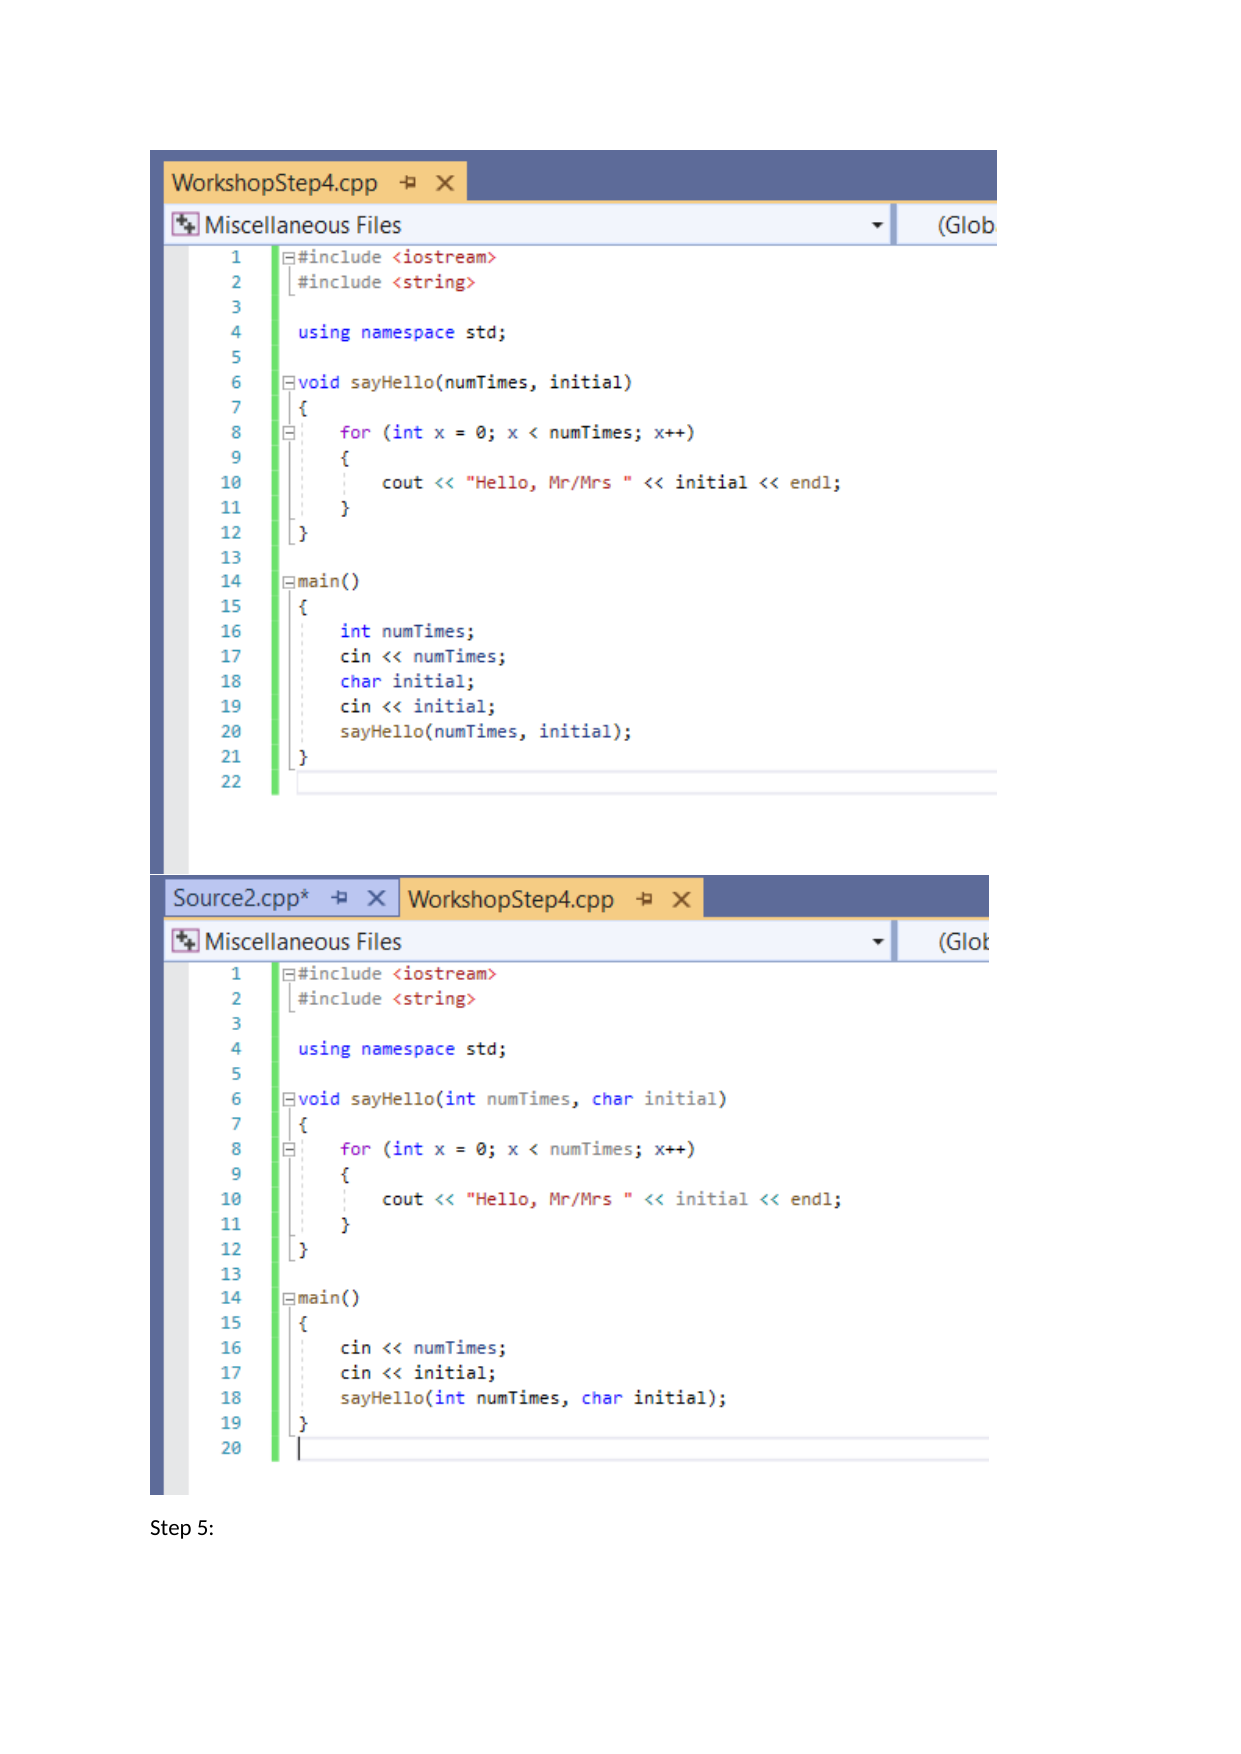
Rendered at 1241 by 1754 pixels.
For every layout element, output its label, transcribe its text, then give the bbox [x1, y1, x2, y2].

picture [150, 150, 997, 874]
text Step 5: [150, 1513, 1090, 1541]
picture [150, 875, 989, 1495]
